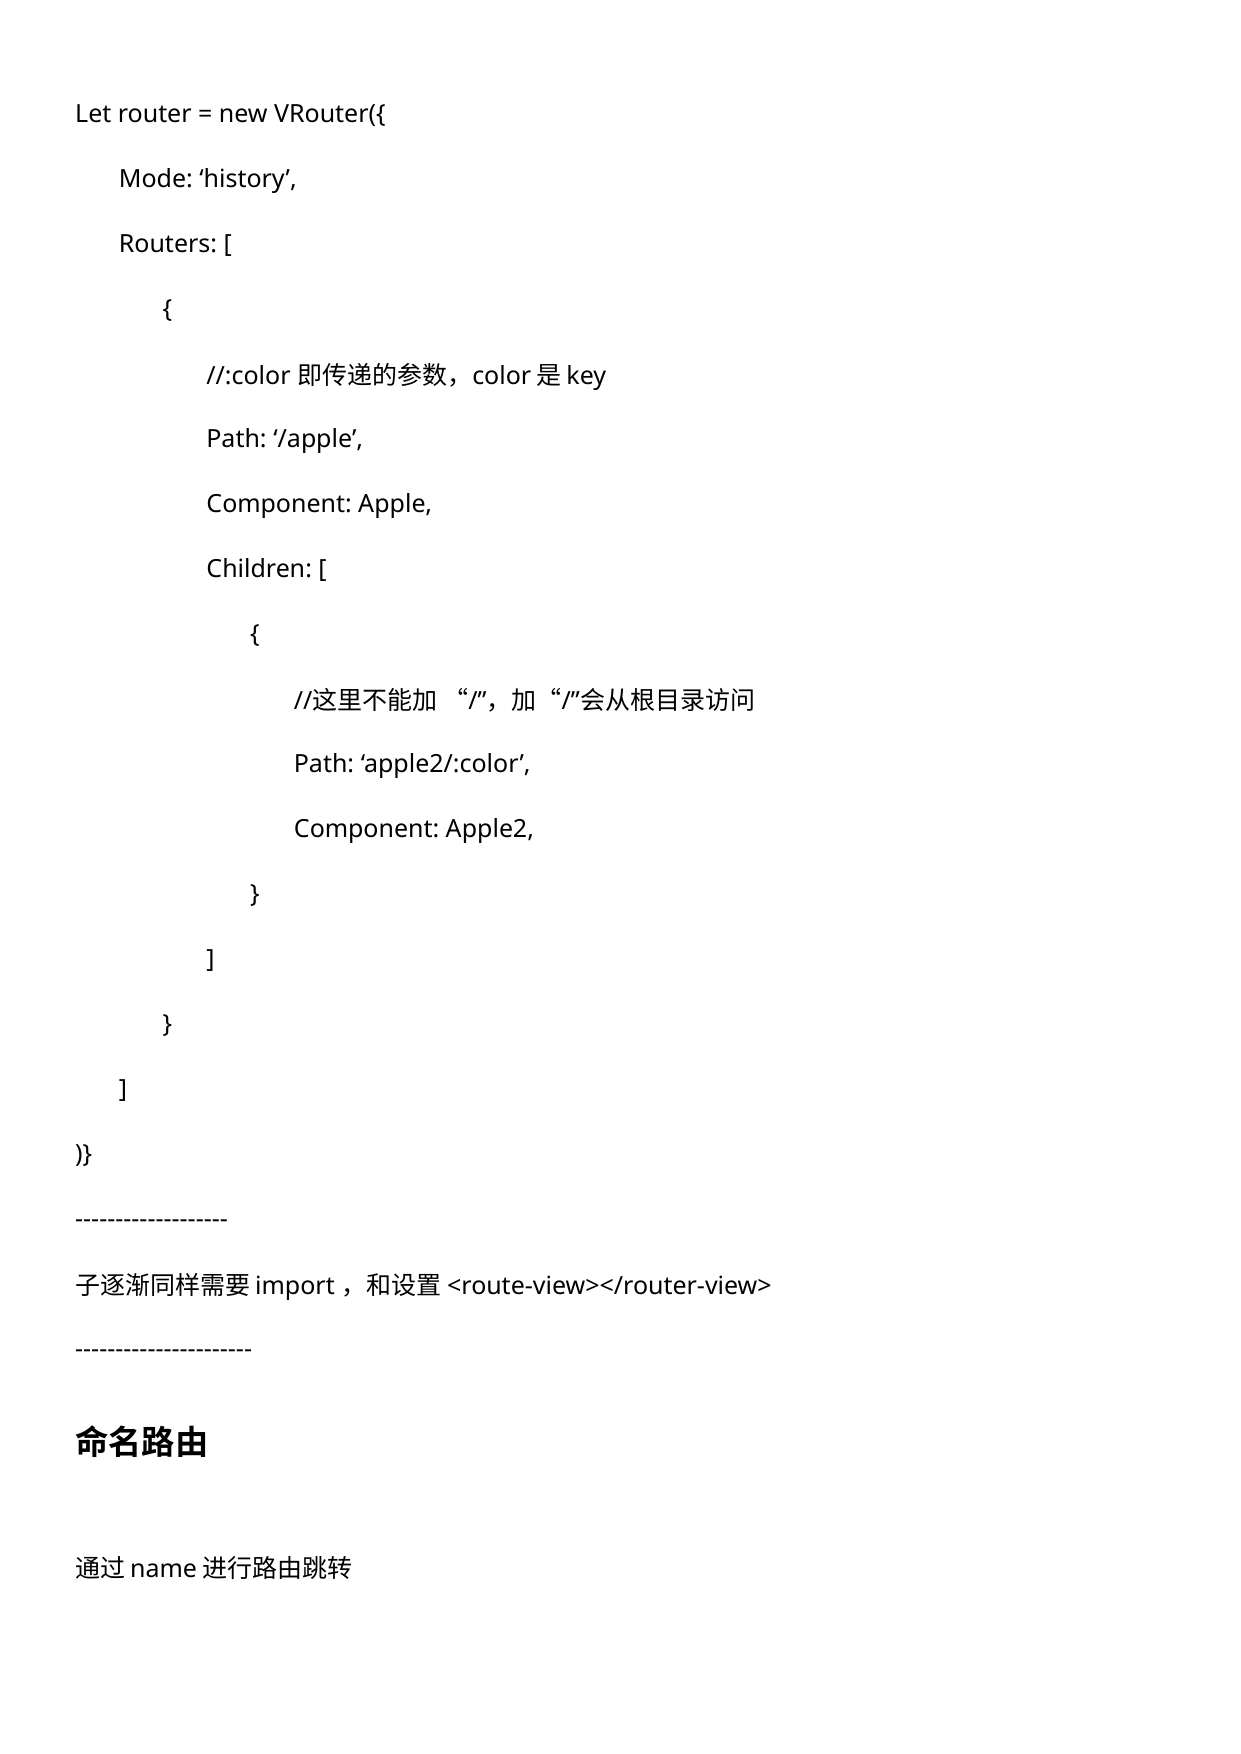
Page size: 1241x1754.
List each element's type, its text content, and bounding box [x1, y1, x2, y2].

text { [119, 276, 1165, 341]
text 子逐渐同样需要import ，和设置 <route-view></router-view> [75, 1251, 1165, 1316]
text )} [75, 1121, 1165, 1186]
text ] [162, 926, 1165, 991]
text ] [75, 1056, 1165, 1121]
text //这里不能加 “/”，加“/”会从根目录访问 [250, 666, 1165, 731]
text Path: ‘apple2/:color’, [250, 731, 1165, 796]
text Children: [ [162, 536, 1165, 601]
text //:color 即传递的参数，color是key [162, 341, 1165, 406]
subtitle 命名路由 [75, 1408, 1165, 1473]
text Let router = new VRouter({ [75, 81, 1165, 146]
text Path: ‘/apple’, [162, 406, 1165, 471]
text ------------------- [75, 1186, 1165, 1251]
text { [206, 601, 1165, 666]
text 通过name进行路由跳转 [75, 1534, 1165, 1599]
text } [119, 991, 1165, 1056]
text } [206, 861, 1165, 926]
text ---------------------- [75, 1316, 1165, 1381]
text Component: Apple2, [250, 796, 1165, 861]
text Routers: [ [75, 211, 1165, 276]
text Mode: ‘history’, [75, 146, 1165, 211]
text Component: Apple, [162, 471, 1165, 536]
